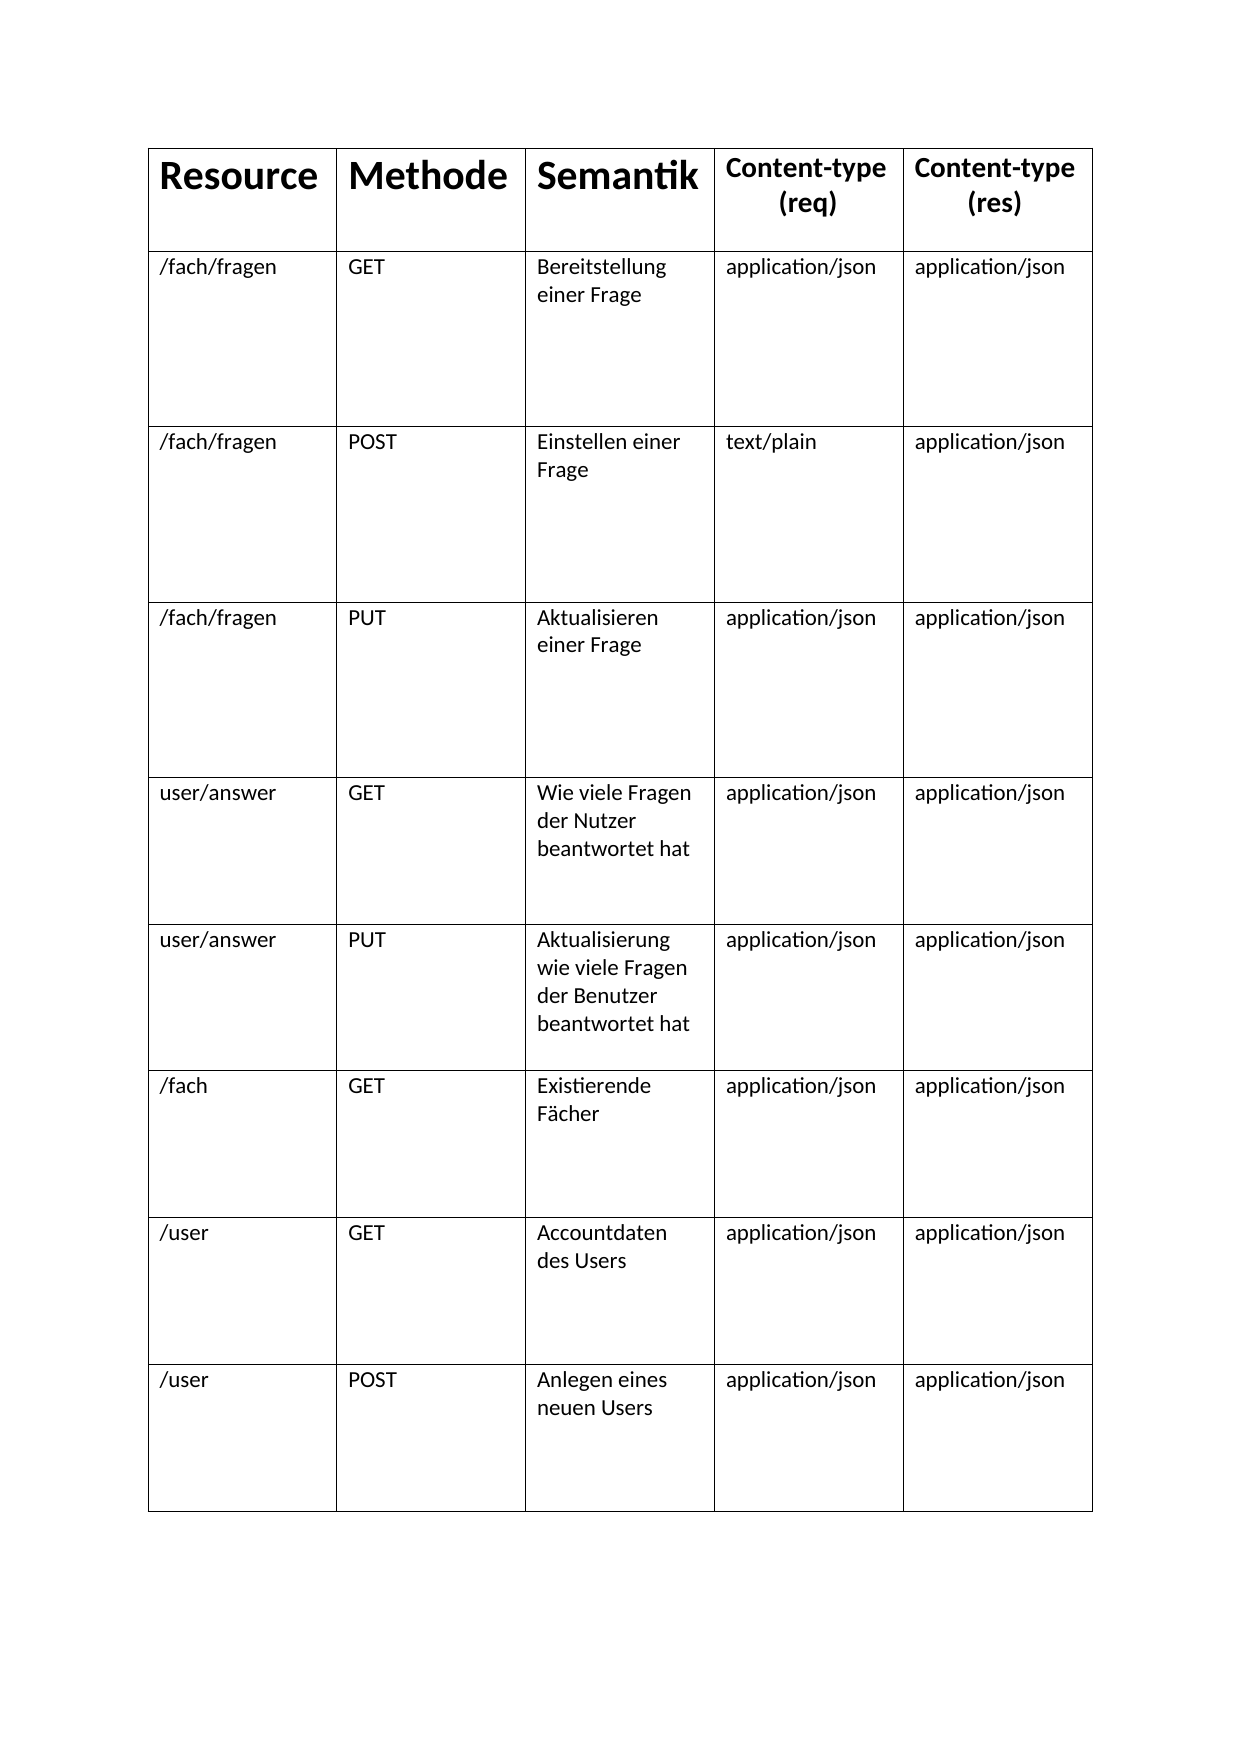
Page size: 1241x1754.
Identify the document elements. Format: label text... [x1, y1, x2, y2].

table_cell application/json [904, 925, 1092, 1070]
table_cell GET [337, 1071, 525, 1217]
table_cell Existierende Fächer [526, 1071, 714, 1217]
table_cell application/json [715, 1365, 903, 1511]
table_cell user/answer [149, 778, 336, 924]
table_cell /user [149, 1365, 336, 1511]
table_header Semantik [526, 149, 714, 251]
table_cell Aktualisierung wie viele Fragen der Benutzer beantwortet hat [526, 925, 714, 1070]
table_cell PUT [337, 925, 525, 1070]
table_cell application/json [715, 925, 903, 1070]
table_cell /user [149, 1218, 336, 1364]
table_cell POST [337, 427, 525, 602]
table_cell application/json [715, 603, 903, 777]
table_cell /fach [149, 1071, 336, 1217]
table_cell application/json [904, 603, 1092, 777]
table_cell application/json [904, 1218, 1092, 1364]
table_header Resource [149, 149, 336, 251]
table_cell text/plain [715, 427, 903, 602]
table_cell Anlegen eines neuen Users [526, 1365, 714, 1511]
table_header Methode [337, 149, 525, 251]
table_cell Wie viele Fragen der Nutzer beantwortet hat [526, 778, 714, 924]
table_cell application/json [904, 1365, 1092, 1511]
table_cell Aktualisieren einer Frage [526, 603, 714, 777]
table_cell application/json [715, 252, 903, 426]
table_cell application/json [715, 778, 903, 924]
table_cell application/json [904, 778, 1092, 924]
table_header Content-type (req) [715, 149, 903, 251]
table_cell Accountdaten des Users [526, 1218, 714, 1364]
table_cell application/json [904, 252, 1092, 426]
table_cell GET [337, 252, 525, 426]
table_cell /fach/fragen [149, 252, 336, 426]
table_header Content-type (res) [904, 149, 1092, 251]
table_cell application/json [715, 1071, 903, 1217]
table_cell application/json [715, 1218, 903, 1364]
table_cell application/json [904, 1071, 1092, 1217]
table_cell /fach/fragen [149, 427, 336, 602]
table_cell POST [337, 1365, 525, 1511]
table_cell application/json [904, 427, 1092, 602]
table_cell PUT [337, 603, 525, 777]
table_cell user/answer [149, 925, 336, 1070]
table_cell Einstellen einer Frage [526, 427, 714, 602]
table_cell /fach/fragen [149, 603, 336, 777]
table_cell GET [337, 778, 525, 924]
table_cell GET [337, 1218, 525, 1364]
table_cell Bereitstellung einer Frage [526, 252, 714, 426]
